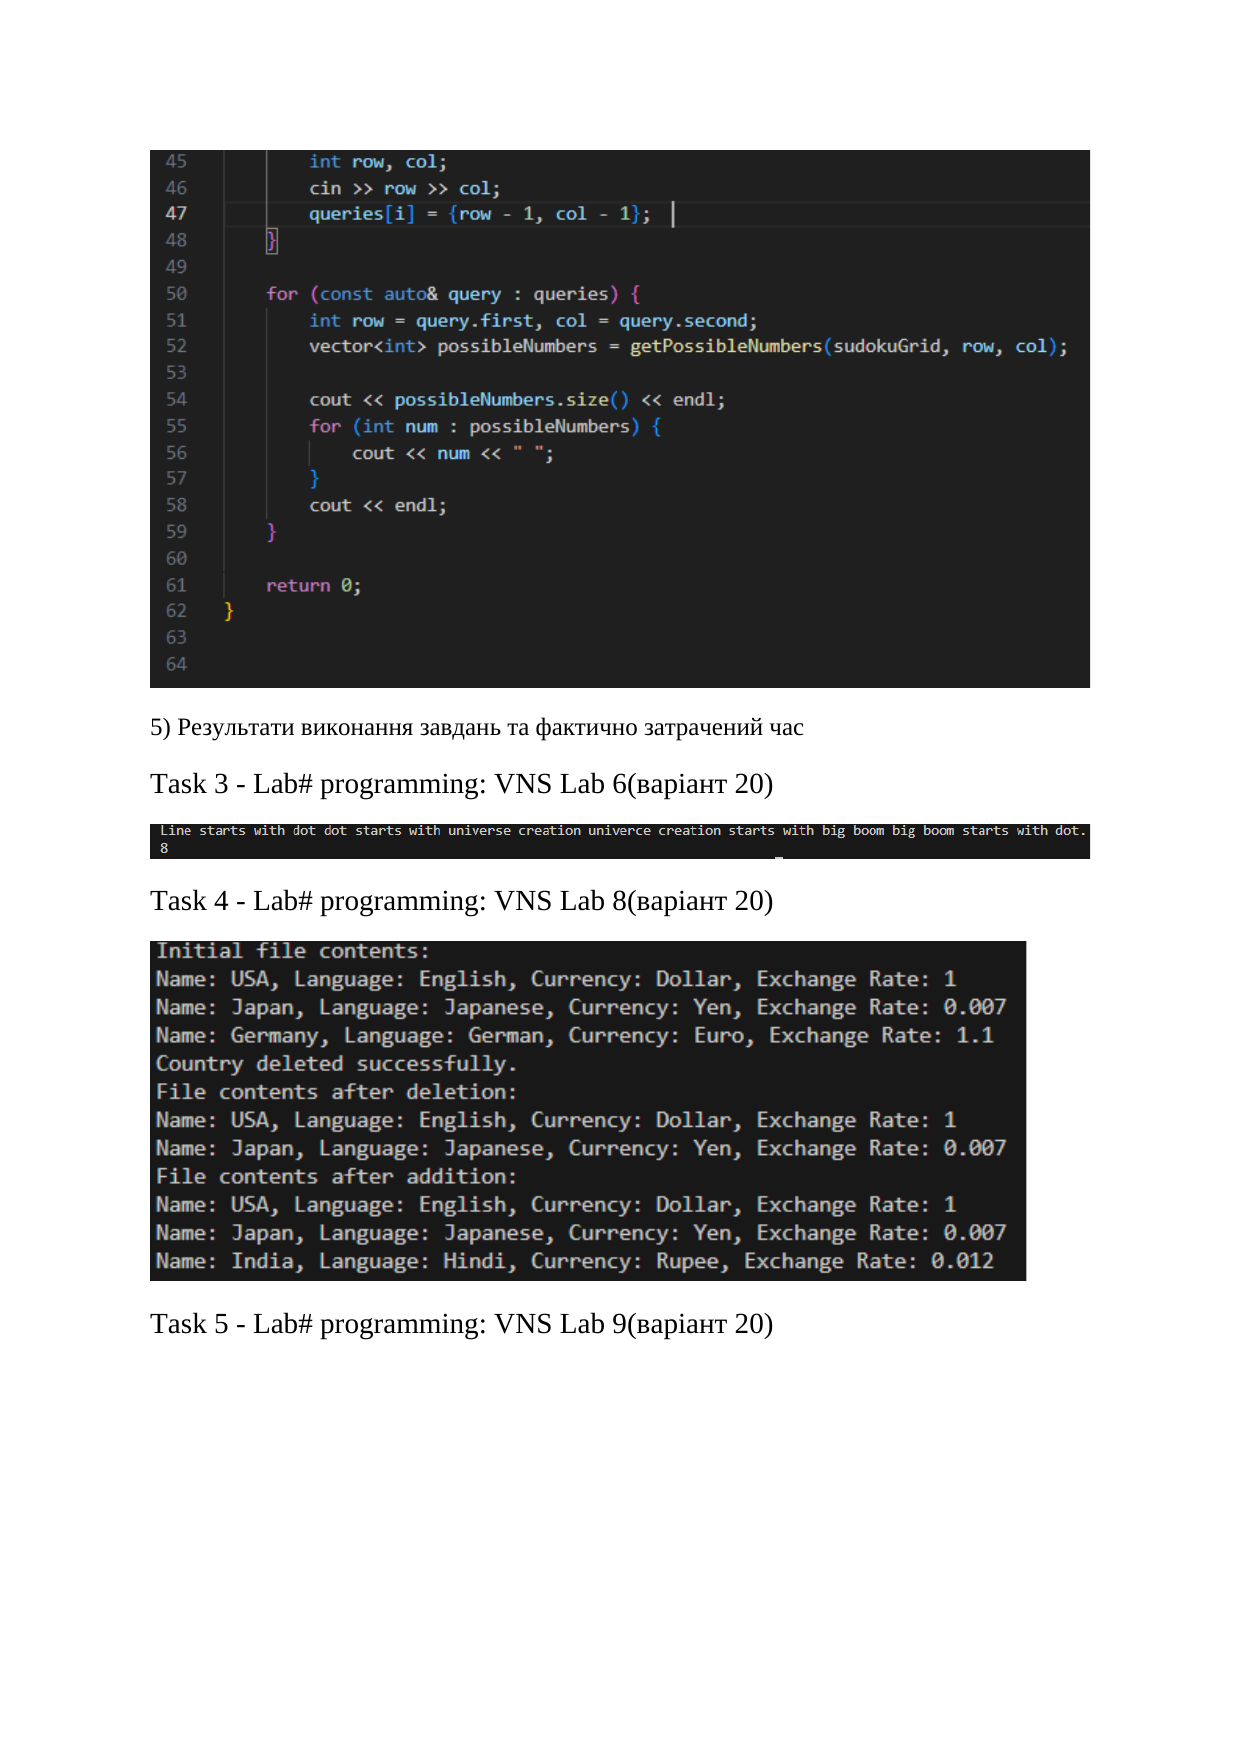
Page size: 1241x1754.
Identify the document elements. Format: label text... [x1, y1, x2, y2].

text Task 4 - Lab# programming: VNS Lab 8(варіант 20) [150, 883, 1090, 917]
picture [150, 150, 1091, 688]
text Task 5 - Lab# programming: VNS Lab 9(варіант 20) [150, 1306, 1090, 1339]
picture [150, 824, 1091, 859]
picture [150, 941, 1027, 1281]
text Task 3 - Lab# programming: VNS Lab 6(варіант 20) [150, 766, 1090, 800]
text 5) Результати виконання завдань та фактично затрачений час [150, 712, 1090, 741]
